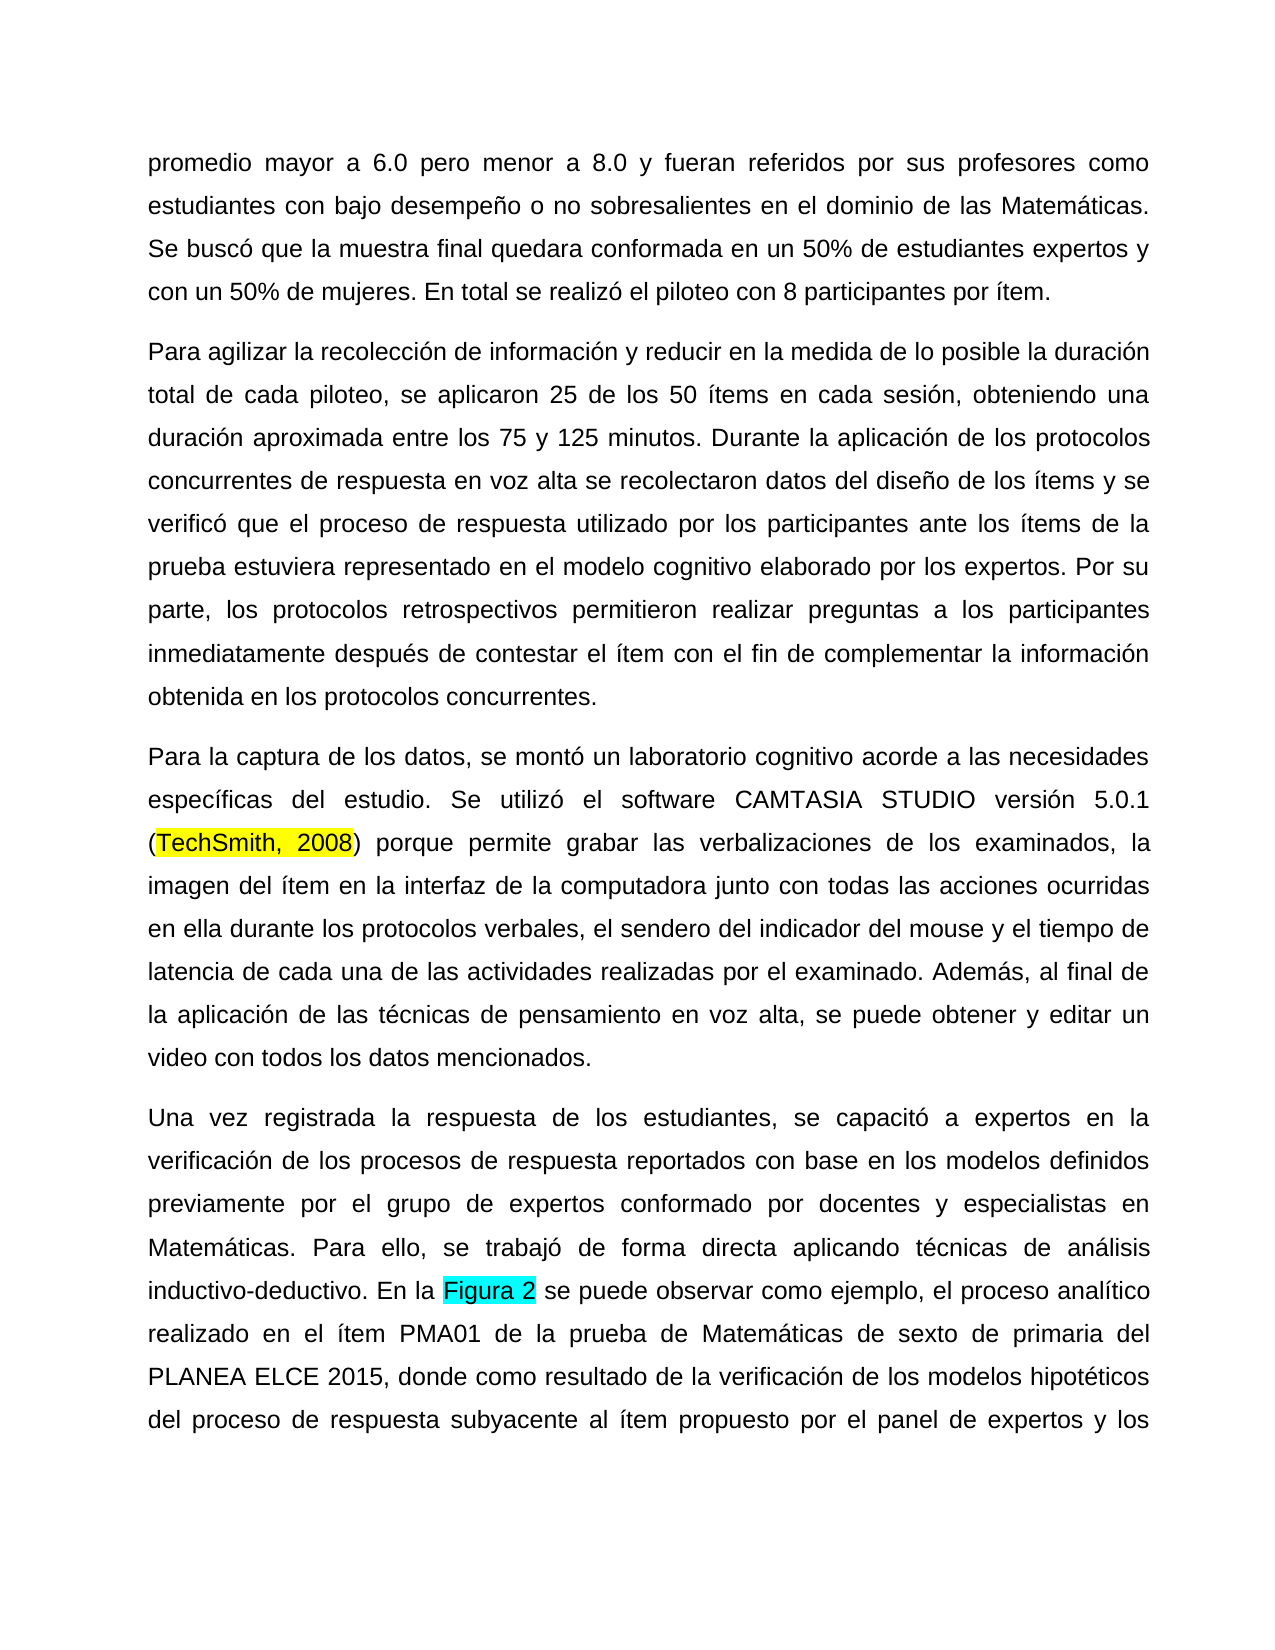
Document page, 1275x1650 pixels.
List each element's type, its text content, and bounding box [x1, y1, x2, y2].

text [148, 148, 1152, 306]
text Para agilizar la recolección de información y reducir en la medida de lo posible la duración total de cada piloteo, se aplicaron 25 de los 50 ítems en cada sesión, obteniendo una duración aproximada entre los 75 y 125 minutos. Durante la aplicación de los protocolos concurrentes de respuesta en voz alta se recolectaron datos del diseño de los ítems y se verificó que el proceso de respuesta utilizado por los participantes ante los ítems de la prueba estuviera representado en el modelo cognitivo elaborado por los expertos. Por su parte, los protocolos retrospectivos permitieron realizar preguntas a los participantes inmediatamente después de contestar el ítem con el fin de complementar la información obtenida en los protocolos concurrentes. [148, 337, 1152, 711]
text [148, 1103, 1152, 1434]
text Para la captura de los datos, se montó un laboratorio cognitivo acorde a las necesidades específicas del estudio. Se utilizó el software CAMTASIA STUDIO versión 5.0.1 (TechSmith, 2008) porque permite grabar las verbalizaciones de los examinados, la imagen del ítem en la interfaz de la computadora junto con todas las acciones ocurridas en ella durante los protocolos verbales, el sendero del indicador del mouse y el tiempo de latencia de cada una de las actividades realizadas por el examinado. Además, al final de la aplicación de las técnicas de pensamiento en voz alta, se puede obtener y editar un video con todos los datos mencionados. [148, 742, 1152, 1072]
